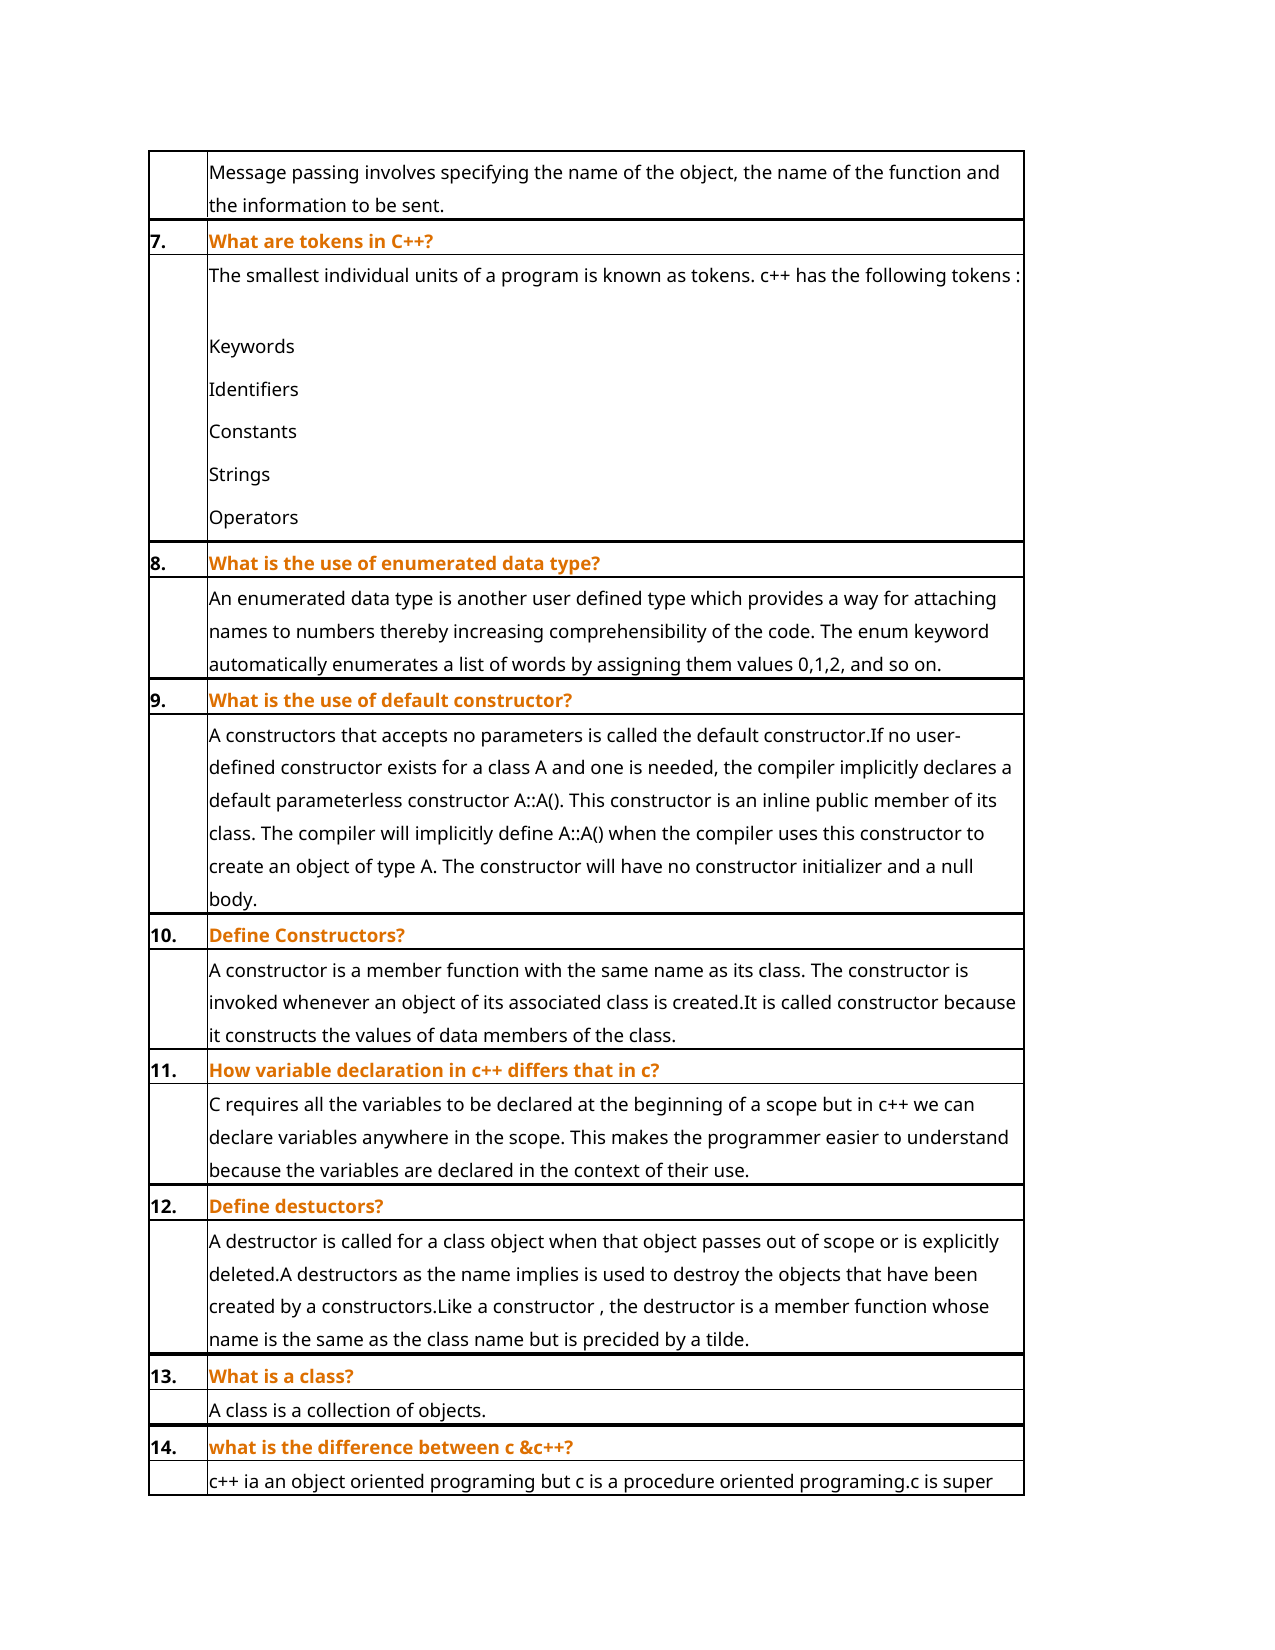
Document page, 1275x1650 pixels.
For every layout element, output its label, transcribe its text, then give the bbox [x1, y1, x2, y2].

table_cell [150, 1390, 207, 1423]
table_cell [150, 950, 207, 1048]
table_header What are tokens in C++? [208, 221, 1023, 254]
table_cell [208, 1461, 1023, 1494]
table_header 13. [150, 1356, 207, 1388]
table_cell 11. [150, 1050, 207, 1083]
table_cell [208, 152, 1023, 217]
table_cell [150, 1221, 207, 1352]
table_cell A destructor is called for a class object when that object passes out of scope or is explicitly deleted.A destructors as the name implies is used to destroy the objects that have been created by a constructors.Like a constructor , the destructor is a member function whose name is the same as the class name but is precided by a tilde. [208, 1221, 1023, 1352]
table_header What is the use of enumerated data type? [208, 543, 1023, 576]
table_header Define Constructors? [208, 915, 1023, 948]
table_cell [150, 255, 207, 540]
table_header 12. [150, 1186, 207, 1219]
table_header what is the difference between c &c++? [208, 1427, 1023, 1459]
table_header 10. [150, 915, 207, 948]
table_cell A constructors that accepts no parameters is called the default constructor.If no user-defined constructor exists for a class A and one is needed, the compiler implicitly declares a default parameterless constructor A::A(). This constructor is an inline public member of its class. The compiler will implicitly define A::A() when the compiler uses this constructor to create an object of type A. The constructor will have no constructor initializer and a null body. [208, 715, 1023, 911]
table_header 14. [150, 1427, 207, 1459]
table_cell [150, 1461, 207, 1494]
table_cell How variable declaration in c++ differs that in c? [208, 1050, 1023, 1083]
table_cell [150, 578, 207, 676]
table_cell C requires all the variables to be declared at the beginning of a scope but in c++ we can declare variables anywhere in the scope. This makes the programmer easier to understand because the variables are declared in the context of their use. [208, 1084, 1023, 1183]
table_header Define destuctors? [208, 1186, 1023, 1219]
table_cell The smallest individual units of a program is known as tokens. c++ has the following tokens : Keywords Identifiers Constants Strings Operators [208, 255, 1023, 540]
table_cell An enumerated data type is another user defined type which provides a way for attaching names to numbers thereby increasing comprehensibility of the code. The enum keyword automatically enumerates a list of words by assigning them values 0,1,2, and so on. [208, 578, 1023, 676]
table_header What is the use of default constructor? [208, 680, 1023, 713]
table_header What is a class? [208, 1356, 1023, 1388]
table_cell [150, 1084, 207, 1183]
table_cell [150, 152, 207, 217]
table_cell A class is a collection of objects. [208, 1390, 1023, 1423]
table_header 7. [150, 221, 207, 254]
table_header 9. [150, 680, 207, 713]
table_header 8. [150, 543, 207, 576]
table_cell A constructor is a member function with the same name as its class. The constructor is invoked whenever an object of its associated class is created.It is called constructor because it constructs the values of data members of the class. [208, 950, 1023, 1048]
table_cell [150, 715, 207, 911]
